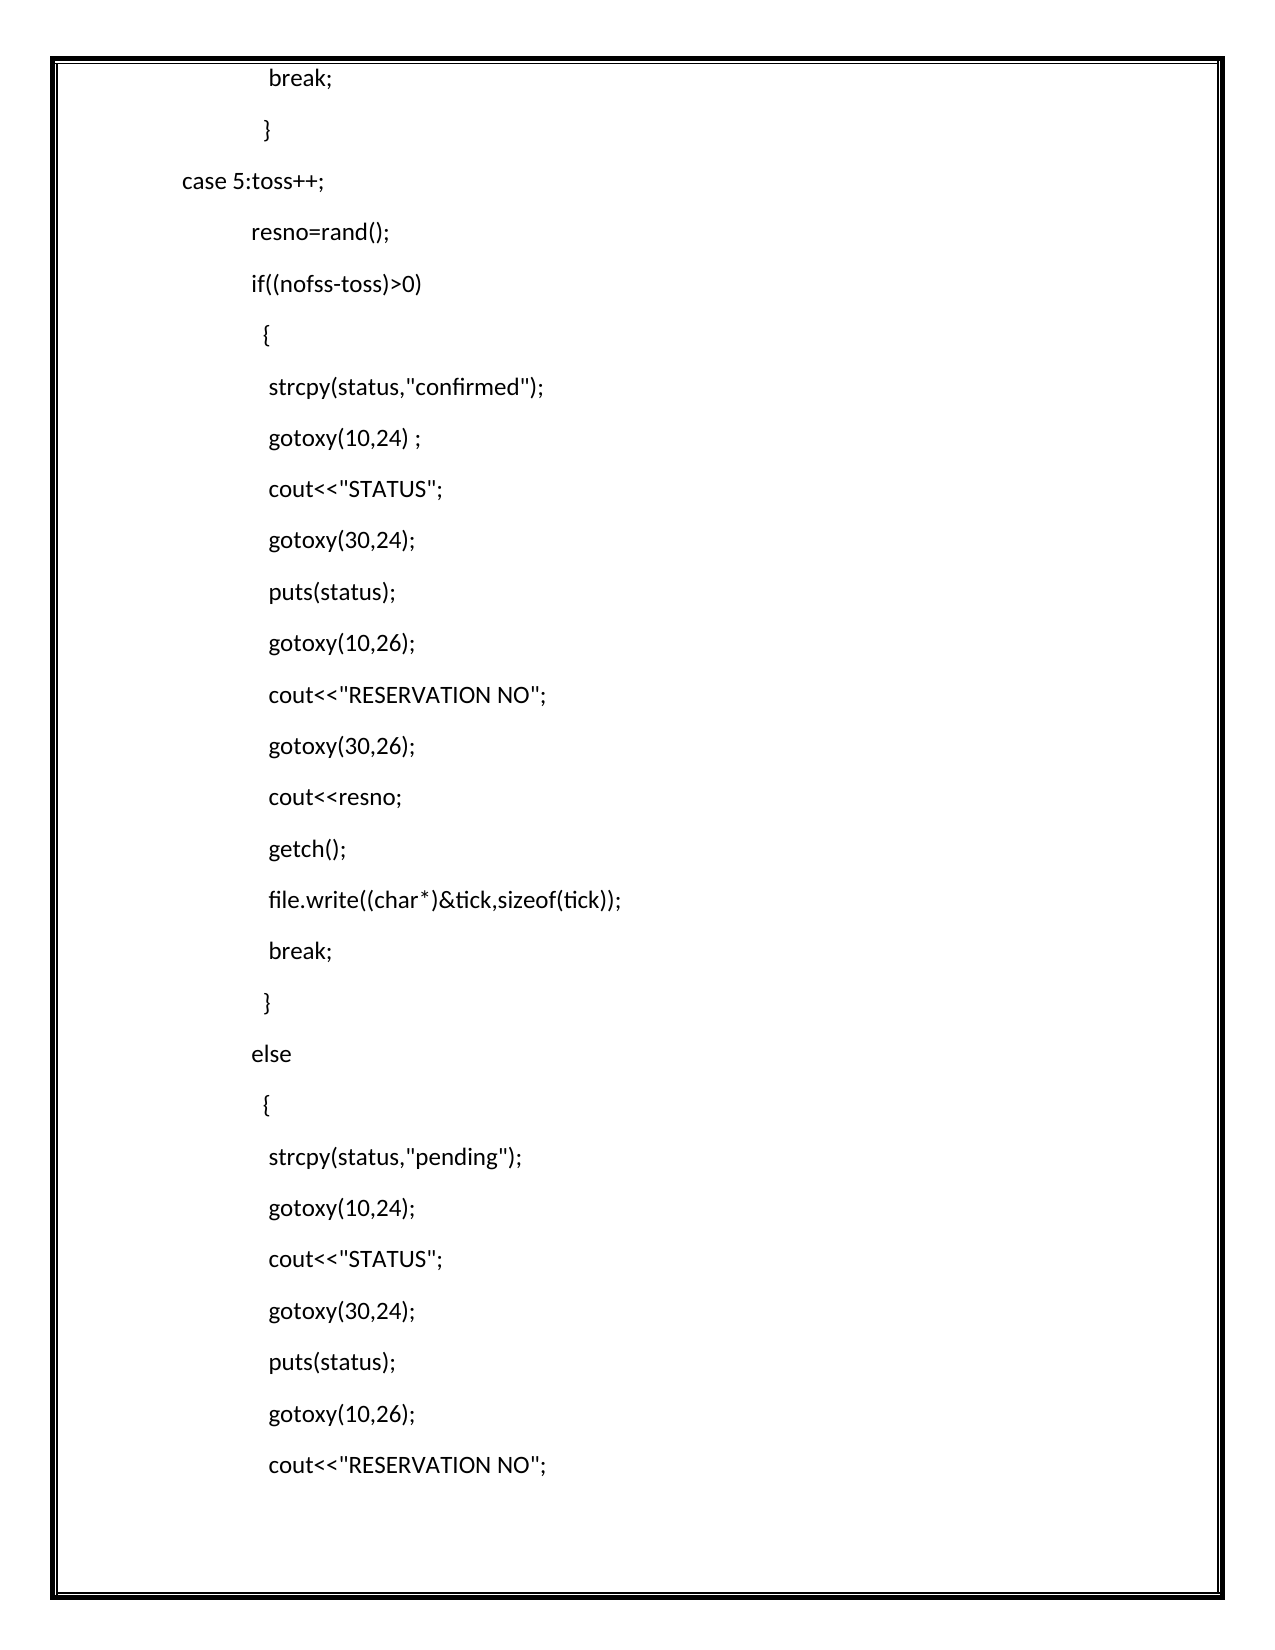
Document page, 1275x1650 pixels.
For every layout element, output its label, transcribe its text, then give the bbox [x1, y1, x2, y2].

text { [84, 1089, 1181, 1120]
text puts(status); [84, 1346, 1181, 1377]
text getch(); [84, 833, 1181, 863]
text break; [84, 936, 1181, 966]
text gotoxy(10,24); [84, 1192, 1181, 1223]
text if((nofss-toss)>0) [84, 268, 1181, 298]
text cout<<"STATUS"; [84, 1244, 1181, 1274]
text } [84, 987, 1181, 1017]
text strcpy(status,"confirmed"); [84, 371, 1181, 401]
text break; [84, 64, 1181, 93]
text else [84, 1038, 1181, 1069]
text file.write((char*)&tick,sizeof(tick)); [84, 884, 1181, 915]
text case 5:toss++; [84, 165, 1181, 196]
text gotoxy(10,26); [84, 627, 1181, 658]
text cout<<"RESERVATION NO"; [84, 679, 1181, 709]
text cout<<"RESERVATION NO"; [84, 1449, 1181, 1479]
text puts(status); [84, 576, 1181, 607]
text gotoxy(30,24); [84, 1295, 1181, 1326]
text } [84, 114, 1181, 144]
text cout<<"STATUS"; [84, 473, 1181, 504]
text gotoxy(10,26); [84, 1398, 1181, 1428]
text gotoxy(30,26); [84, 730, 1181, 761]
text strcpy(status,"pending"); [84, 1141, 1181, 1171]
text gotoxy(10,24) ; [84, 422, 1181, 452]
text gotoxy(30,24); [84, 525, 1181, 555]
text resno=rand(); [84, 217, 1181, 247]
text { [84, 319, 1181, 350]
text cout<<resno; [84, 781, 1181, 812]
